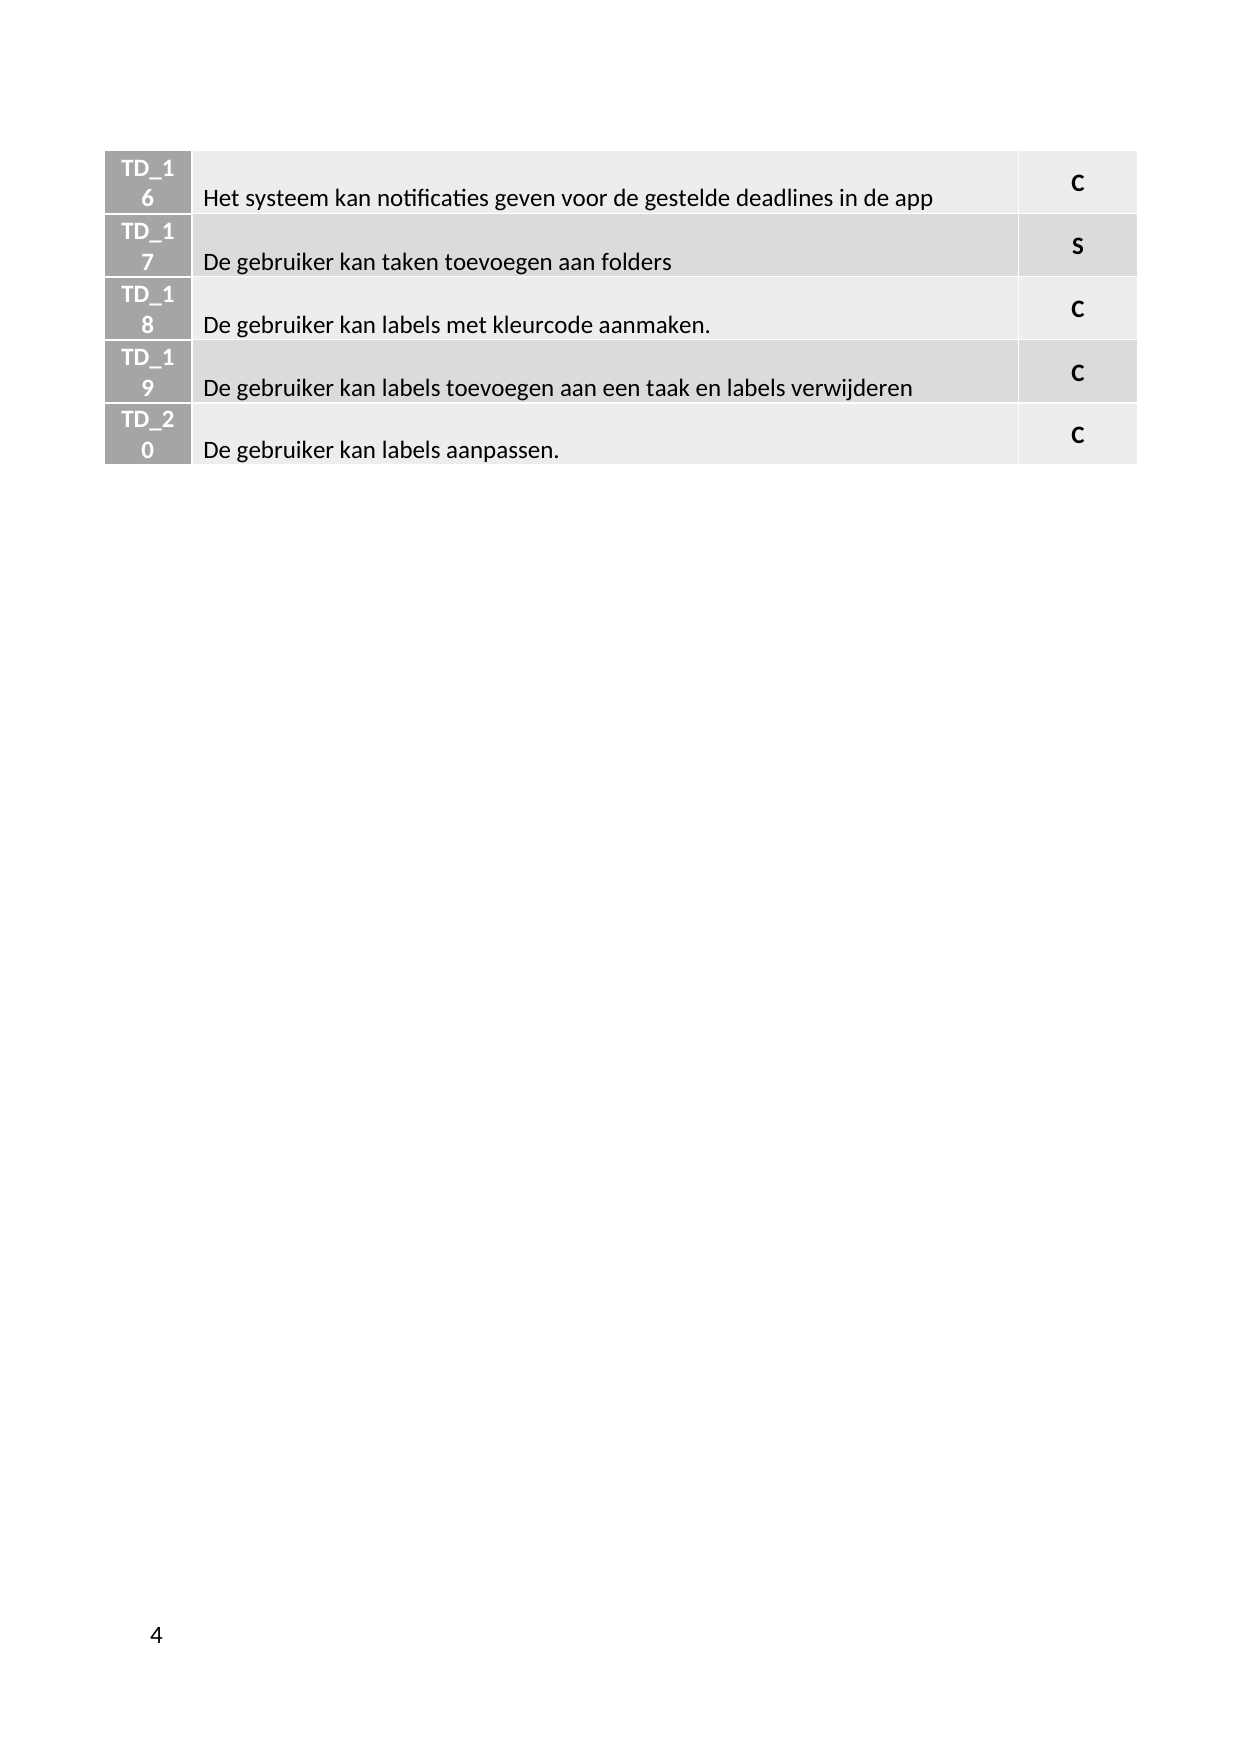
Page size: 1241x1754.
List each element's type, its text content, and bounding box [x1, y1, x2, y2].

table_cell TD_19 [105, 341, 191, 402]
table_cell Het systeem kan notificaties geven voor de gestelde deadlines in de app [193, 151, 1018, 213]
table_cell De gebruiker kan labels aanpassen. [193, 404, 1018, 464]
table_cell C [1019, 277, 1137, 339]
table_cell De gebruiker kan labels toevoegen aan een taak en labels verwijderen [193, 340, 1018, 402]
table_cell S [1019, 214, 1137, 276]
table_cell TD_16 [105, 151, 191, 213]
table_cell TD_20 [105, 404, 191, 464]
table_cell C [1019, 340, 1137, 402]
table_cell De gebruiker kan taken toevoegen aan folders [193, 214, 1018, 276]
table_cell TD_18 [105, 278, 191, 339]
table_cell TD_17 [105, 215, 191, 276]
table_cell C [1019, 404, 1137, 464]
table_cell De gebruiker kan labels met kleurcode aanmaken. [193, 277, 1018, 339]
table_cell C [1019, 151, 1137, 213]
